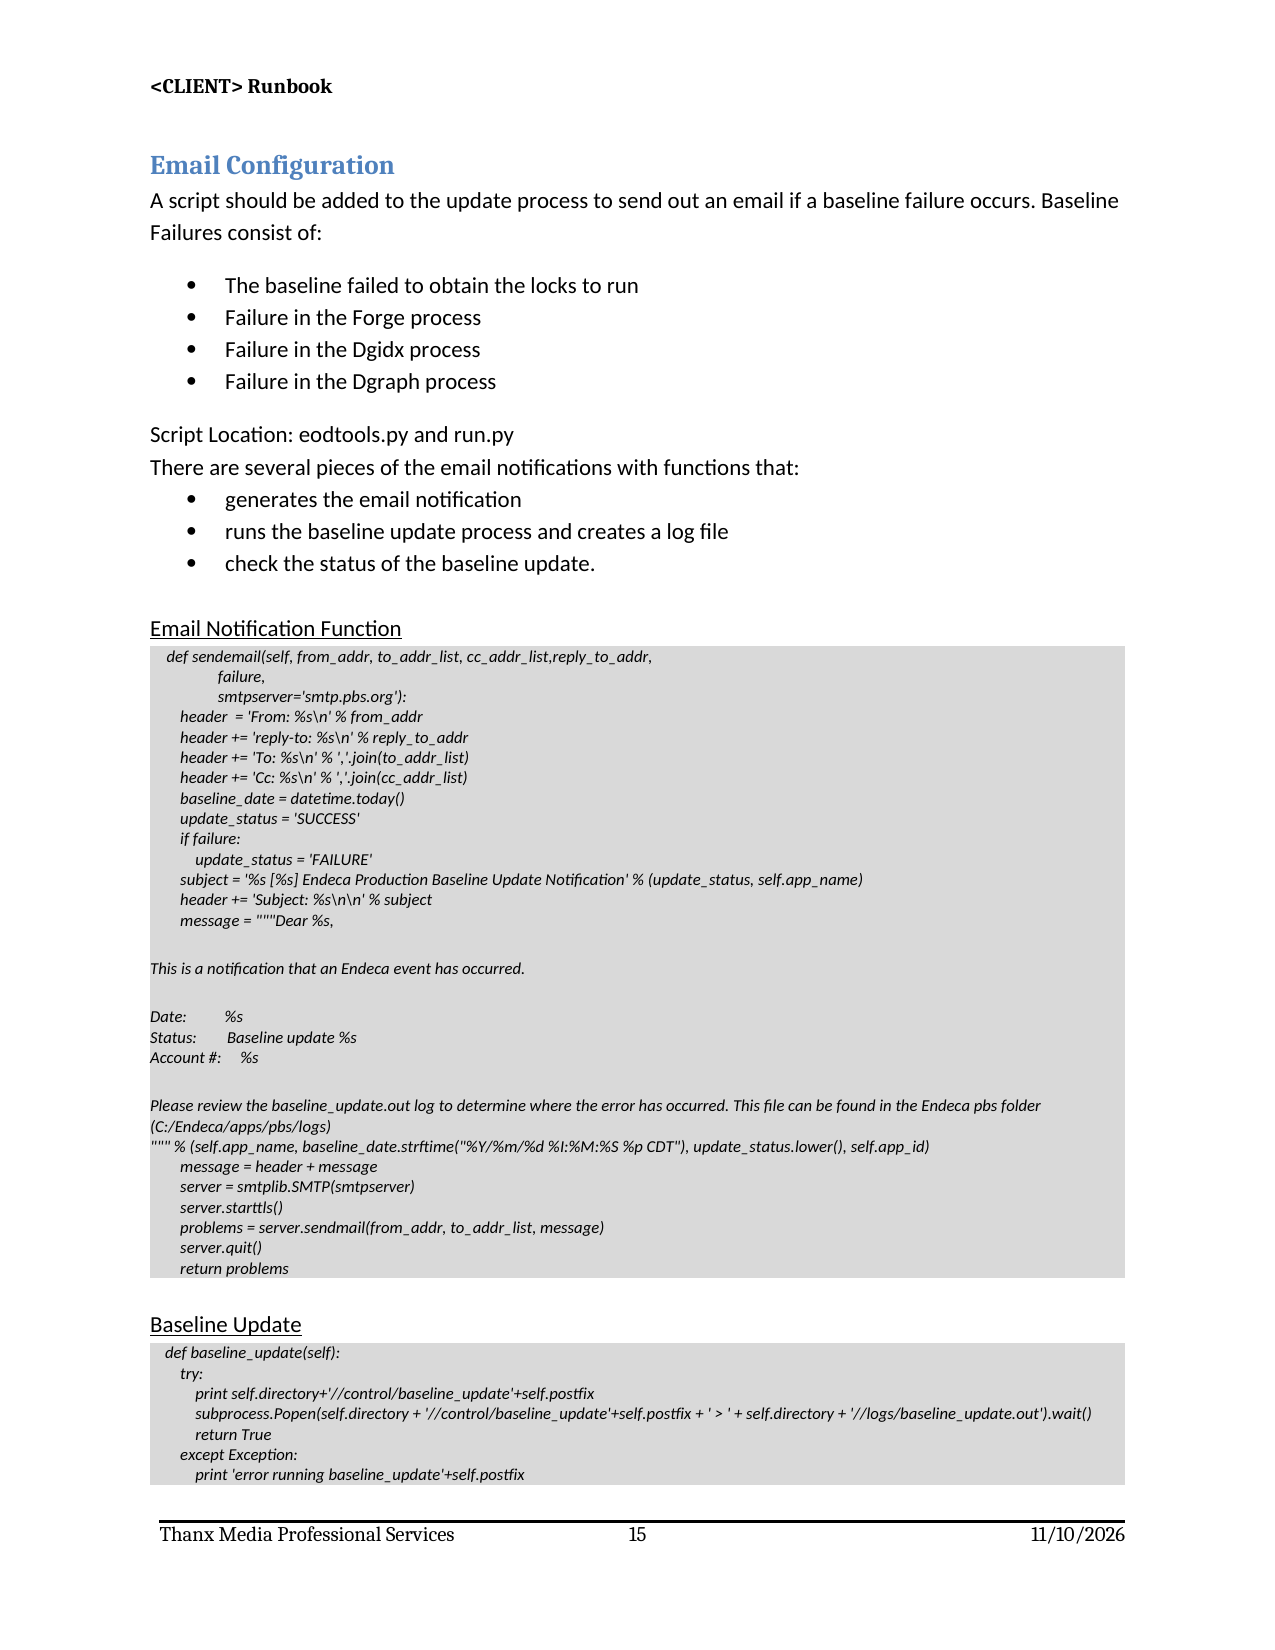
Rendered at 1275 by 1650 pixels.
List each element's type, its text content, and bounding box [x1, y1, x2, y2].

text message = """Dear %s, [150, 910, 1125, 930]
list Failure in the Dgidx process [187, 335, 1125, 363]
text subprocess.Popen(self.directory + '//control/baseline_update'+self.postfix + ' > ' + self.directory + '//logs/baseline_update.out').wait() [150, 1404, 1125, 1424]
text smtpserver='smtp.pbs.org'): [150, 686, 1125, 707]
text There are several pieces of the email notifications with functions that: [150, 453, 1125, 481]
text Account #: %s [150, 1047, 1125, 1067]
text header += 'Subject: %s\n\n' % subject [150, 889, 1125, 910]
text Please review the baseline_update.out log to determine where the error has occurred. This file can be found in the Endeca pbs folder (C:/Endeca/apps/pbs/logs) [150, 1096, 1125, 1136]
list Failure in the Dgraph process [187, 367, 1125, 396]
text try: [150, 1363, 1125, 1383]
text header += 'To: %s\n' % ','.join(to_addr_list) [150, 747, 1125, 768]
text Script Location: eodtools.py and run.py [150, 421, 1125, 448]
text Baseline Update [150, 1311, 1125, 1338]
text Date: %s [150, 1007, 1125, 1027]
text header += 'reply-to: %s\n' % reply_to_addr [150, 727, 1125, 747]
list runs the baseline update process and creates a log file [187, 517, 1125, 545]
text update_status = 'FAILURE' [150, 849, 1125, 869]
text server.starttls() [150, 1197, 1125, 1217]
list The baseline failed to obtain the locks to run [187, 271, 1125, 299]
text print self.directory+'//control/baseline_update'+self.postfix [150, 1383, 1125, 1404]
text This is a notification that an Endeca event has occurred. [150, 958, 1125, 978]
text failure, [150, 666, 1125, 686]
list Failure in the Forge process [187, 303, 1125, 331]
text A script should be added to the update process to send out an email if a baseline failure occurs. Baseline Failures consist of: [150, 186, 1125, 246]
text return True [150, 1424, 1125, 1444]
text message = header + message [150, 1156, 1125, 1177]
text update_status = 'SUCCESS' [150, 808, 1125, 829]
text header += 'Cc: %s\n' % ','.join(cc_addr_list) [150, 768, 1125, 788]
text except Exception: [150, 1444, 1125, 1464]
text server.quit() [150, 1238, 1125, 1258]
text baseline_date = datetime.today() [150, 788, 1125, 808]
text """ % (self.app_name, baseline_date.strftime("%Y/%m/%d %I:%M:%S %p CDT"), update_status.lower(), self.app_id) [150, 1136, 1125, 1156]
text server = smtplib.SMTP(smtpserver) [150, 1177, 1125, 1197]
list check the status of the baseline update. [187, 549, 1125, 577]
text def sendemail(self, from_addr, to_addr_list, cc_addr_list,reply_to_addr, [150, 646, 1125, 666]
text print 'error running baseline_update'+self.postfix [150, 1464, 1125, 1485]
list generates the email notification [187, 485, 1125, 513]
text Status: Baseline update %s [150, 1027, 1125, 1047]
text return problems [150, 1258, 1125, 1278]
text subject = '%s [%s] Endeca Production Baseline Update Notification' % (update_status, self.app_name) [150, 869, 1125, 889]
text problems = server.sendmail(from_addr, to_addr_list, message) [150, 1217, 1125, 1238]
text Email Notification Function [150, 614, 1125, 642]
text header = 'From: %s\n' % from_addr [150, 707, 1125, 727]
text if failure: [150, 829, 1125, 849]
text def baseline_update(self): [150, 1343, 1125, 1363]
subtitle Email Configuration [150, 150, 1125, 181]
